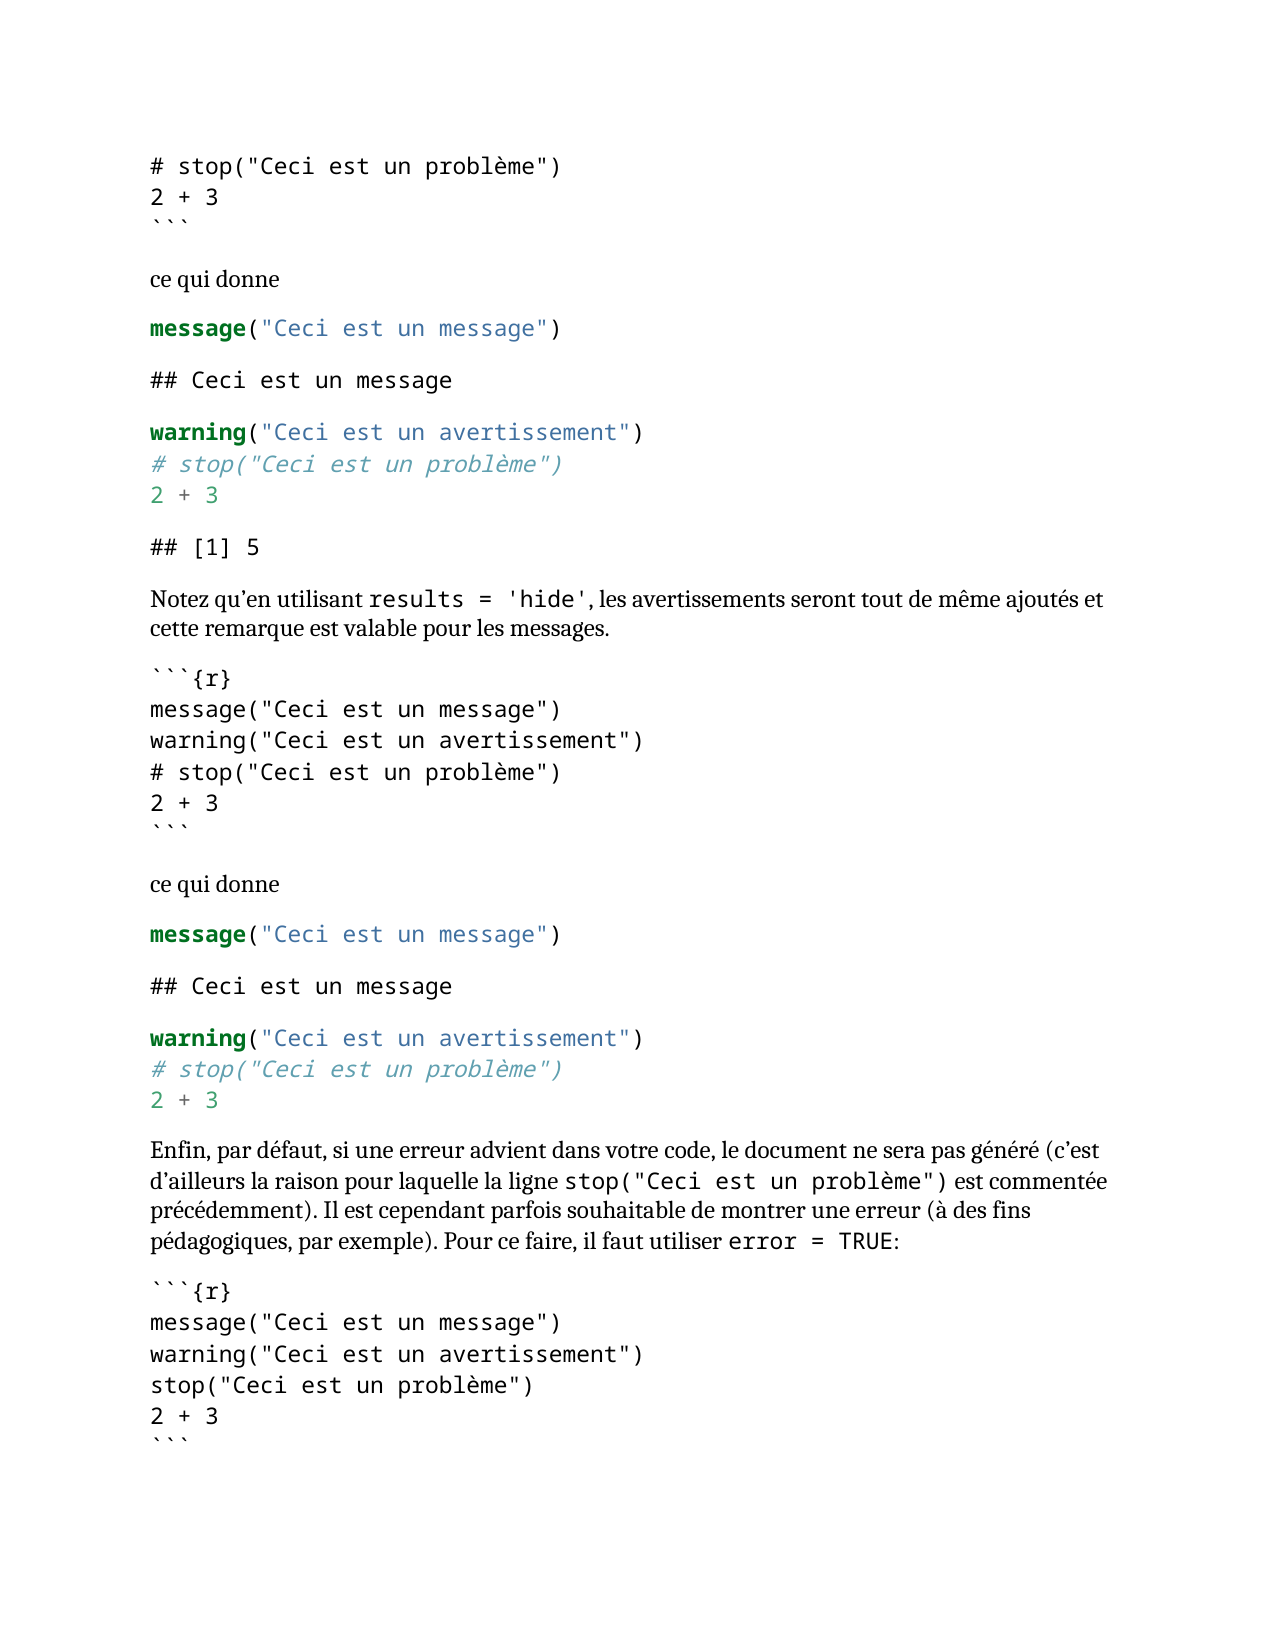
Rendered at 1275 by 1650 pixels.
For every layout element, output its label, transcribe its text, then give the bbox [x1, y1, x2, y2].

text ce qui donne [150, 870, 1125, 899]
text warning("Ceci est un avertissement") # stop("Ceci est un problème") 2 + 3 [150, 1022, 1125, 1115]
text ## Ceci est un message [150, 969, 1125, 1001]
text ```{r} message("Ceci est un message") warning("Ceci est un avertissement") stop("Ceci est un problème") 2 + 3 ``` [150, 1275, 1125, 1462]
text message("Ceci est un message") [150, 312, 1125, 343]
text ## [1] 5 [150, 531, 1125, 562]
text ```{r} message("Ceci est un message") warning("Ceci est un avertissement") # stop("Ceci est un problème") 2 + 3 ``` [150, 662, 1125, 849]
text Notez qu’en utilisant results = 'hide', les avertissements seront tout de même ajoutés et cette remarque est valable pour les messages. [150, 583, 1125, 643]
text ## Ceci est un message [150, 364, 1125, 395]
text message("Ceci est un message") [150, 917, 1125, 949]
text Enfin, par défaut, si une erreur advient dans votre code, le document ne sera pas généré (c’est d’ailleurs la raison pour laquelle la ligne stop("Ceci est un problème") est commentée précédemment). Il est cependant parfois souhaitable de montrer une erreur (à des fins pédagogiques, par exemple). Pour ce faire, il faut utiliser error = TRUE: [150, 1136, 1125, 1256]
text warning("Ceci est un avertissement") # stop("Ceci est un problème") 2 + 3 [150, 416, 1125, 510]
text ```{r} message("Ceci est un message") warning("Ceci est un avertissement") # stop("Ceci est un problème") 2 + 3 ``` [150, 150, 1125, 244]
text ce qui donne [150, 264, 1125, 293]
